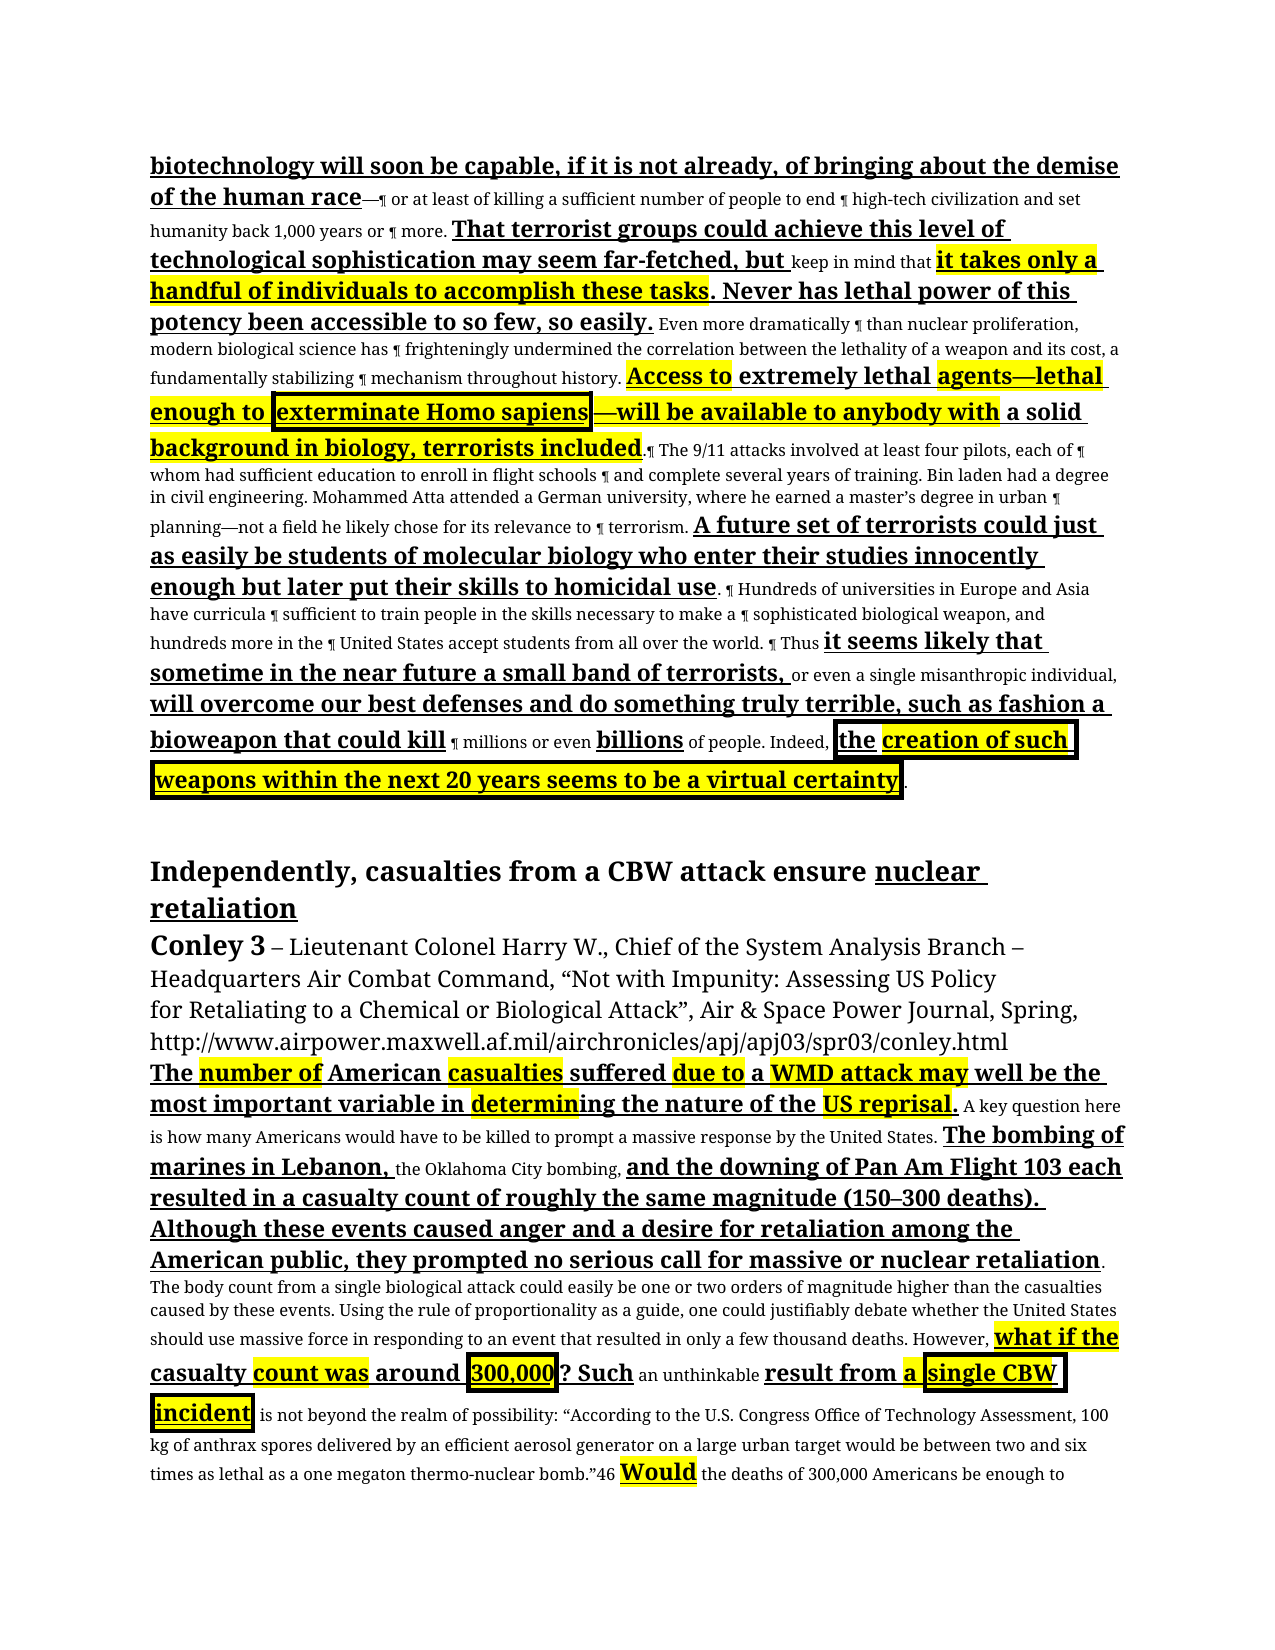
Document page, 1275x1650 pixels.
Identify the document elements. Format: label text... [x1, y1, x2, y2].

subtitle Independently, casualties from a CBW attack ensure nuclear retaliation [150, 852, 1125, 926]
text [150, 150, 1125, 800]
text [150, 1057, 1125, 1487]
text Conley 3 – Lieutenant Colonel Harry W., Chief of the System Analysis Branch – Headquarters Air Combat Command, “Not with Impunity: Assessing US Policy for Retaliating to a Chemical or Biological Attack”, Air & Space Power Journal, Spring, http://www.airpower.maxwell.af.mil/airchronicles/apj/apj03/spr03/conley.html [150, 926, 1125, 1057]
